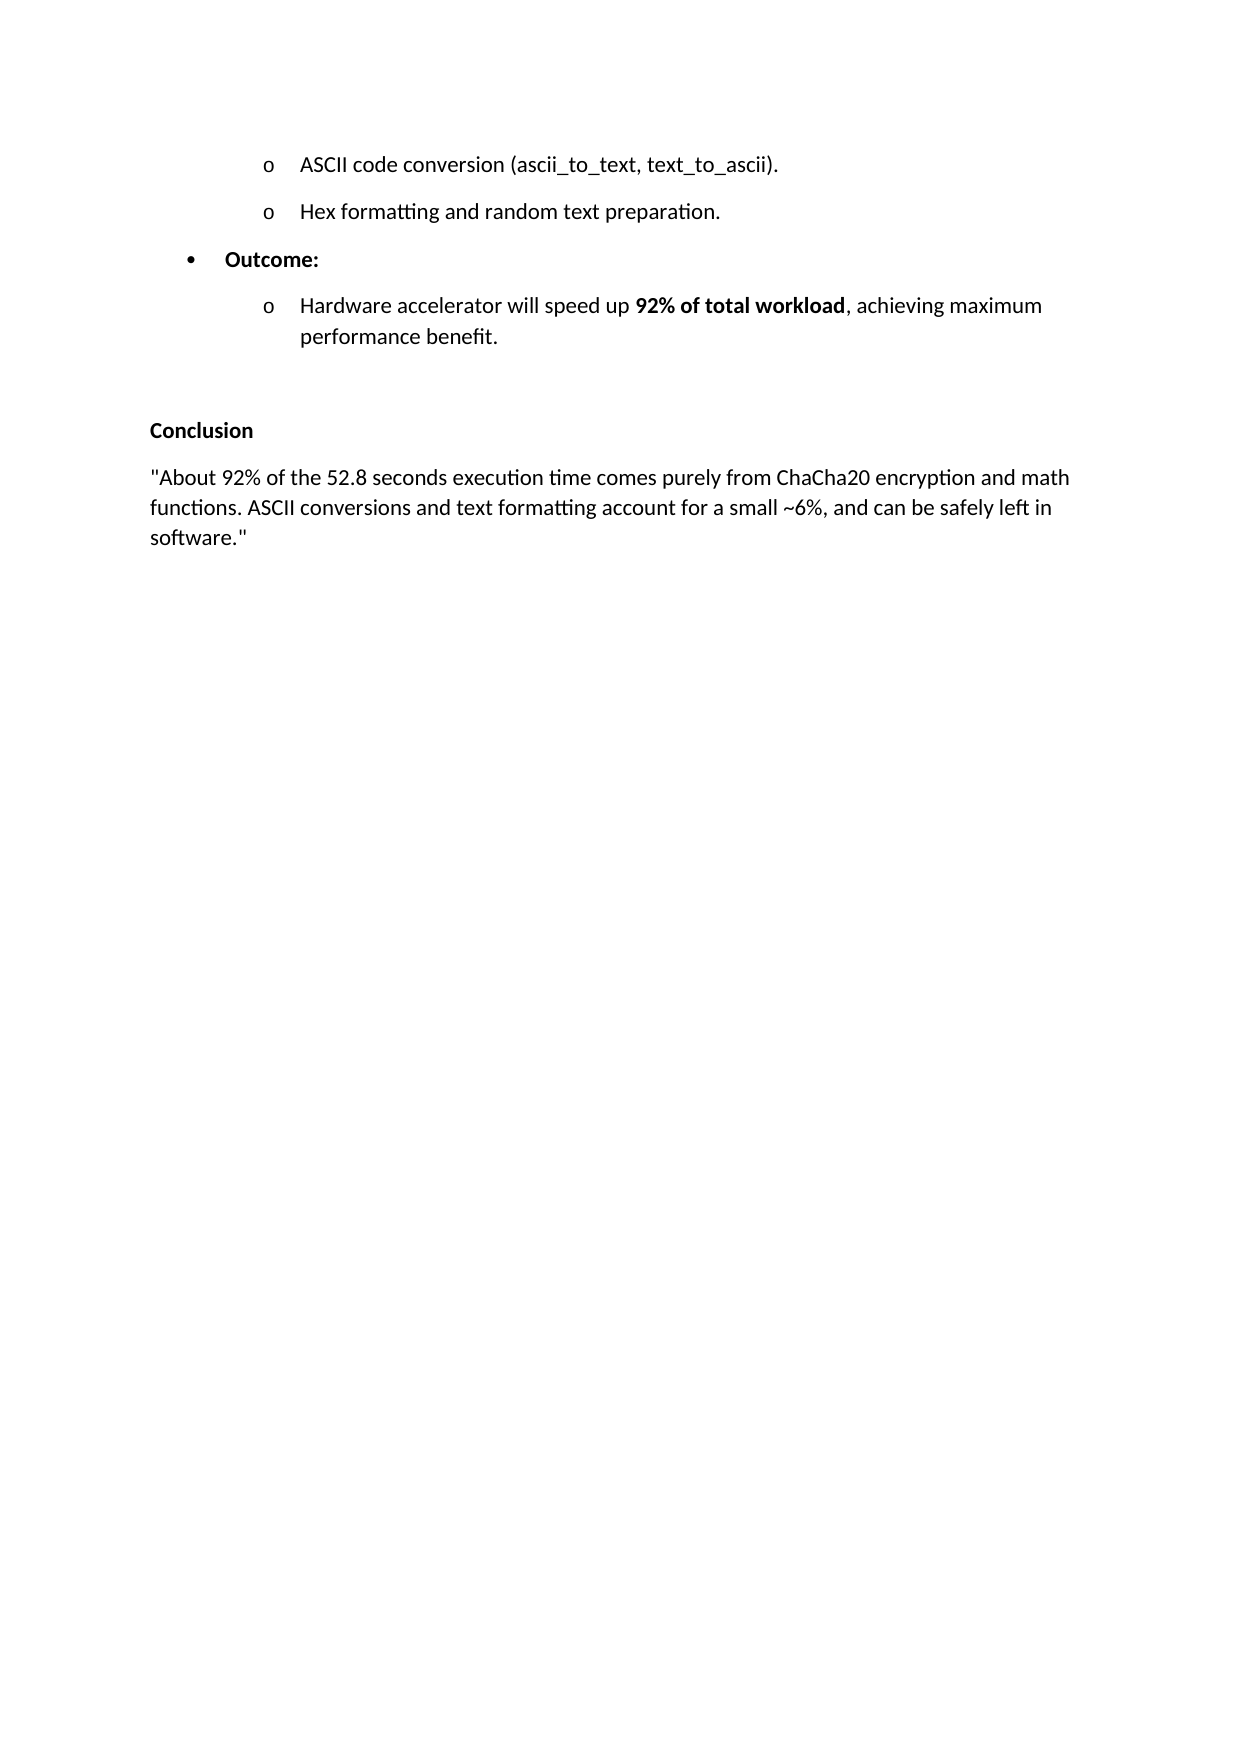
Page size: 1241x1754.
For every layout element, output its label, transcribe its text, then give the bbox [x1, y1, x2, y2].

list Hardware accelerator will speed up 92% of total workload, achieving maximum performance benefit. [262, 292, 1090, 350]
text Conclusion [150, 416, 1090, 444]
list Hex formatting and random text preparation. [262, 197, 1090, 226]
list ASCII code conversion (ascii_to_text, text_to_ascii). [262, 150, 1090, 178]
list Outcome: [187, 245, 1090, 273]
text "About 92% of the 52.8 seconds execution time comes purely from ChaCha20 encryption and math functions. ASCII conversions and text formatting account for a small ~6%, and can be safely left in software." [150, 463, 1090, 551]
